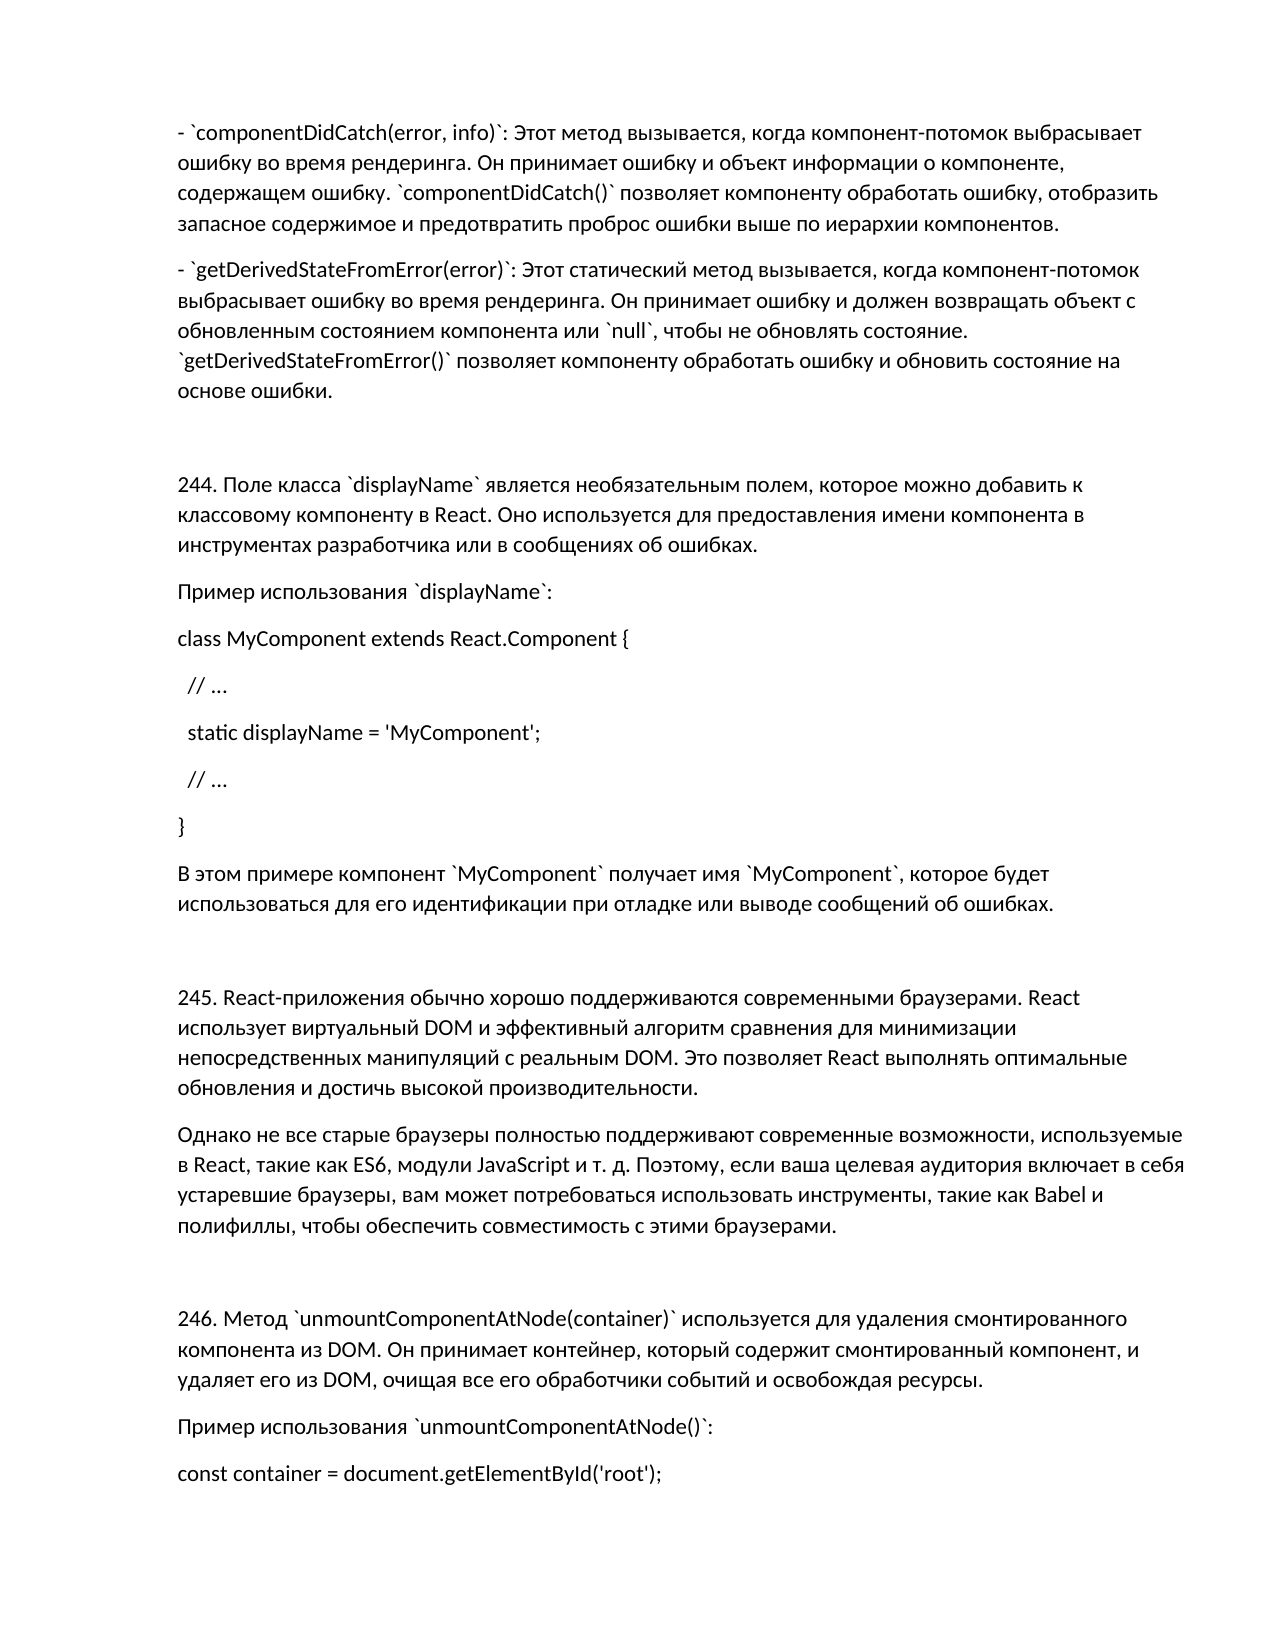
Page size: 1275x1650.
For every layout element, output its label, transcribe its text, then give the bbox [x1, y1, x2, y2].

text - `getDerivedStateFromError(error)`: Этот статический метод вызывается, когда компонент-потомок выбрасывает ошибку во время рендеринга. Он принимает ошибку и должен возвращать объект с обновленным состоянием компонента или `null`, чтобы не обновлять состояние. `getDerivedStateFromError()` позволяет компоненту обработать ошибку и обновить состояние на основе ошибки. [177, 256, 1186, 404]
text 246. Метод `unmountComponentAtNode(container)` используется для удаления смонтированного компонента из DOM. Он принимает контейнер, который содержит смонтированный компонент, и удаляет его из DOM, очищая все его обработчики событий и освобождая ресурсы. [177, 1304, 1186, 1393]
text 245. React-приложения обычно хорошо поддерживаются современными браузерами. React использует виртуальный DOM и эффективный алгоритм сравнения для минимизации непосредственных манипуляций с реальным DOM. Это позволяет React выполнять оптимальные обновления и достичь высокой производительности. [177, 983, 1186, 1101]
text static displayName = 'MyComponent'; [177, 718, 1186, 746]
text class MyComponent extends React.Component { [177, 624, 1186, 652]
text Пример использования `unmountComponentAtNode()`: [177, 1412, 1186, 1440]
text В этом примере компонент `MyComponent` получает имя `MyComponent`, которое будет использоваться для его идентификации при отладке или выводе сообщений об ошибках. [177, 859, 1186, 917]
text - `componentDidCatch(error, info)`: Этот метод вызывается, когда компонент-потомок выбрасывает ошибку во время рендеринга. Он принимает ошибку и объект информации о компоненте, содержащем ошибку. `componentDidCatch()` позволяет компоненту обработать ошибку, отобразить запасное содержимое и предотвратить проброс ошибки выше по иерархии компонентов. [177, 118, 1186, 237]
text // ... [177, 765, 1186, 793]
text 244. Поле класса `displayName` является необязательным полем, которое можно добавить к классовому компоненту в React. Оно используется для предоставления имени компонента в инструментах разработчика или в сообщениях об ошибках. [177, 470, 1186, 559]
text Пример использования `displayName`: [177, 577, 1186, 606]
text } [177, 812, 1186, 840]
text // ... [177, 671, 1186, 699]
text Однако не все старые браузеры полностью поддерживают современные возможности, используемые в React, такие как ES6, модули JavaScript и т. д. Поэтому, если ваша целевая аудитория включает в себя устаревшие браузеры, вам может потребоваться использовать инструменты, такие как Babel и полифиллы, чтобы обеспечить совместимость с этими браузерами. [177, 1120, 1186, 1239]
text const container = document.getElementById('root'); [177, 1459, 1186, 1487]
